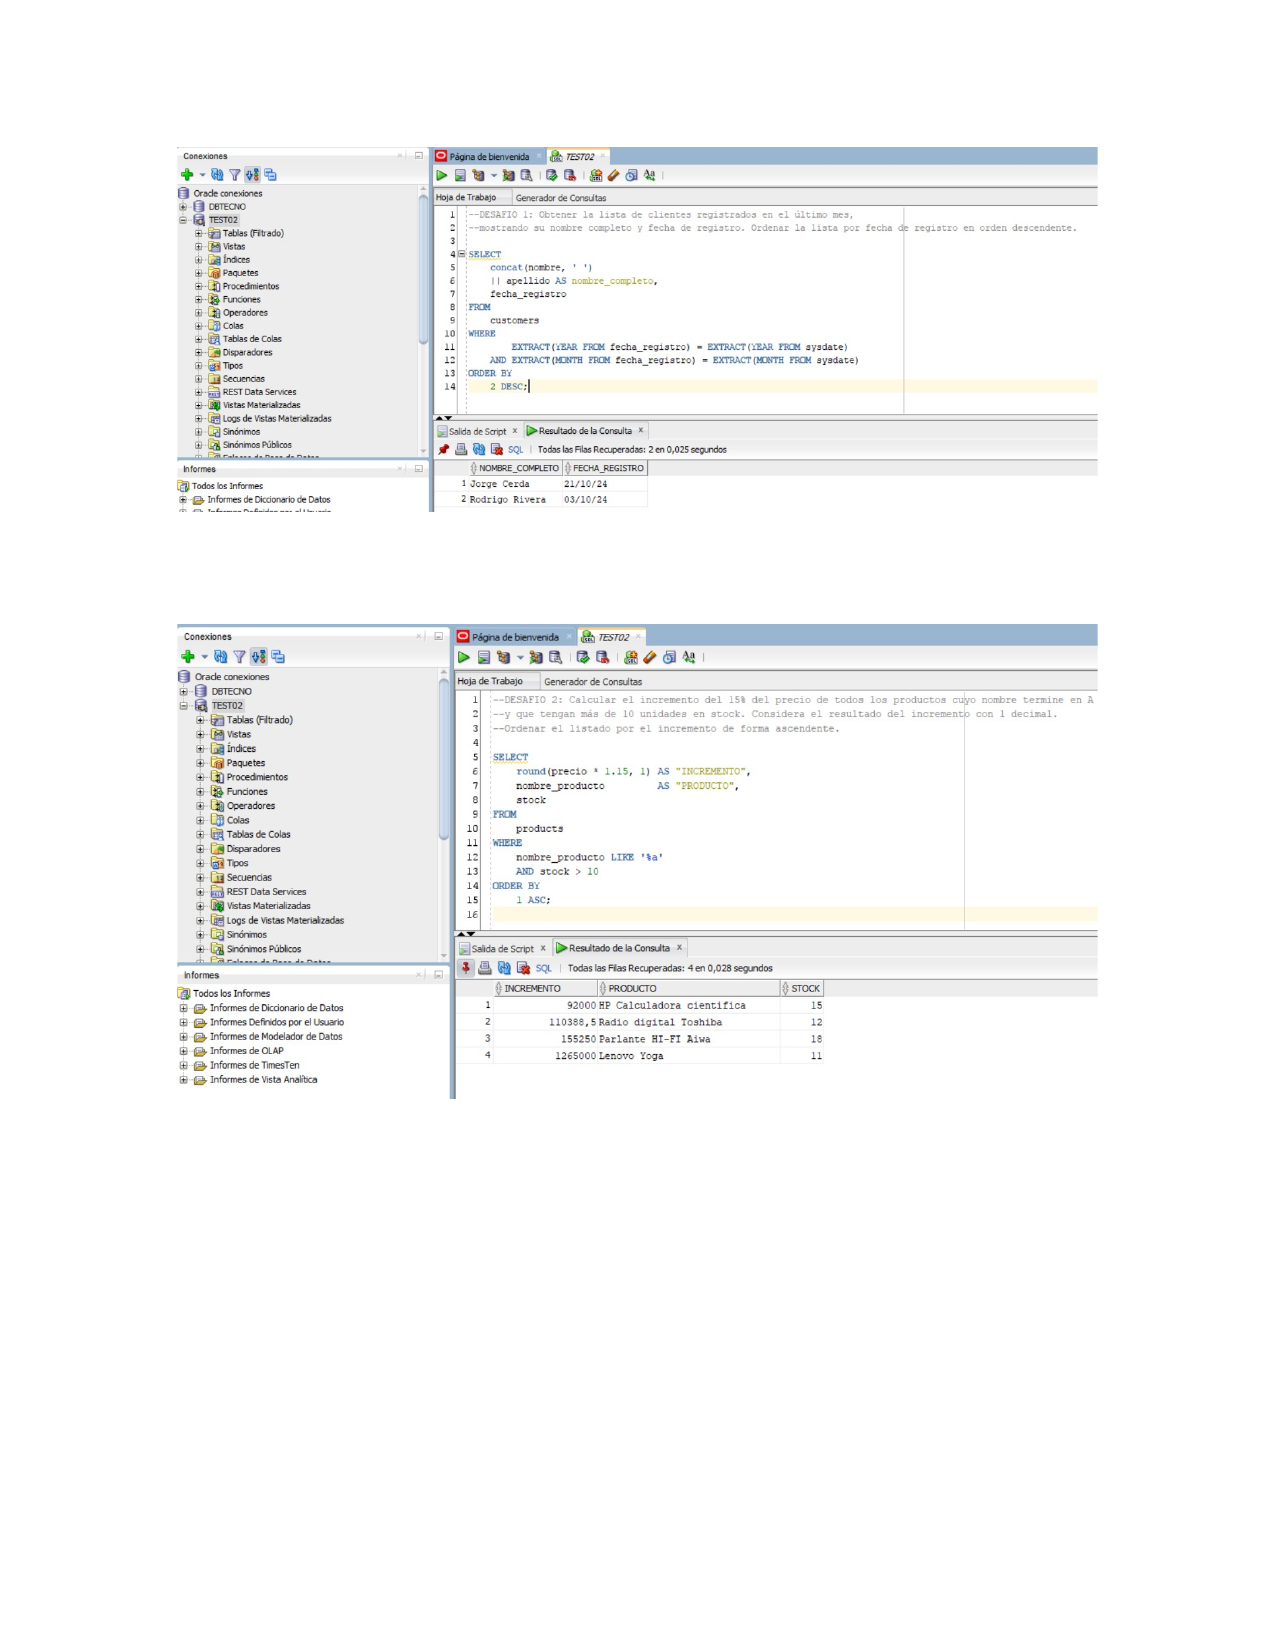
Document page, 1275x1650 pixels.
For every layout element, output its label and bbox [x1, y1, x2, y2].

picture [177, 624, 1098, 1099]
picture [177, 147, 1098, 512]
